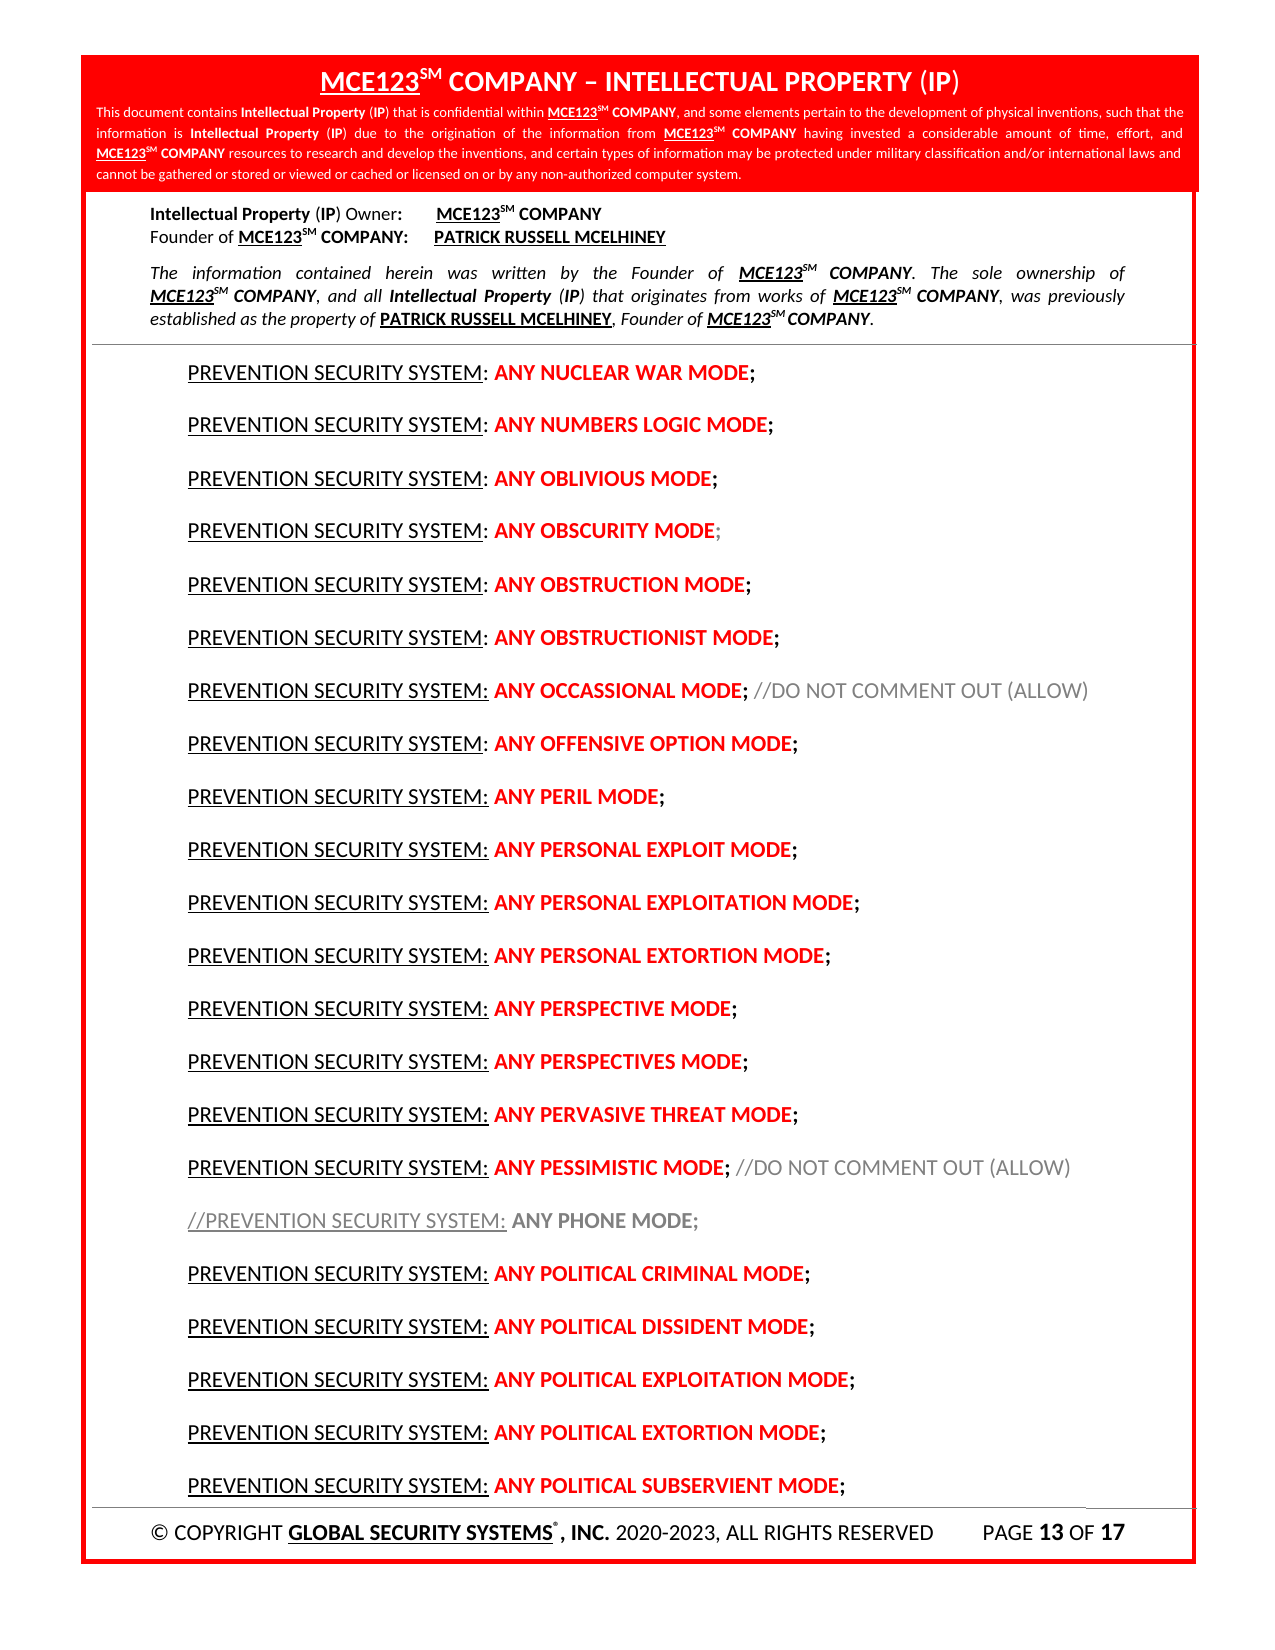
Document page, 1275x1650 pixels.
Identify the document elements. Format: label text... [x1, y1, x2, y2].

text PREVENTION SECURITY SYSTEM: ANY POLITICAL EXPLOITATION MODE; [187, 1365, 1125, 1393]
text PREVENTION SECURITY SYSTEM: ANY PERSPECTIVE MODE; [187, 994, 1125, 1022]
text PREVENTION SECURITY SYSTEM: ANY POLITICAL EXTORTION MODE; [187, 1418, 1125, 1446]
text PREVENTION SECURITY SYSTEM: ANY OCCASSIONAL MODE; //DO NOT COMMENT OUT (ALLOW) [187, 676, 1125, 704]
text PREVENTION SECURITY SYSTEM: ANY NUMBERS LOGIC MODE; [187, 411, 1125, 439]
text PREVENTION SECURITY SYSTEM: ANY OBSCURITY MODE; [187, 517, 1125, 545]
text PREVENTION SECURITY SYSTEM: ANY OFFENSIVE OPTION MODE; [187, 729, 1125, 757]
text PREVENTION SECURITY SYSTEM: ANY OBLIVIOUS MODE; [187, 464, 1125, 492]
text PREVENTION SECURITY SYSTEM: ANY PERSPECTIVES MODE; [187, 1047, 1125, 1075]
text PREVENTION SECURITY SYSTEM: ANY OBSTRUCTION MODE; [187, 570, 1125, 598]
text PREVENTION SECURITY SYSTEM: ANY PERIL MODE; [187, 782, 1125, 810]
text PREVENTION SECURITY SYSTEM: ANY PERSONAL EXPLOITATION MODE; [187, 888, 1125, 916]
text PREVENTION SECURITY SYSTEM: ANY POLITICAL CRIMINAL MODE; [187, 1259, 1125, 1287]
text //PREVENTION SECURITY SYSTEM: ANY PHONE MODE; [187, 1206, 1125, 1234]
text PREVENTION SECURITY SYSTEM: ANY PESSIMISTIC MODE; //DO NOT COMMENT OUT (ALLOW) [187, 1153, 1125, 1181]
text PREVENTION SECURITY SYSTEM: ANY PERSONAL EXTORTION MODE; [187, 941, 1125, 969]
text PREVENTION SECURITY SYSTEM: ANY OBSTRUCTIONIST MODE; [187, 623, 1125, 651]
text PREVENTION SECURITY SYSTEM: ANY PERVASIVE THREAT MODE; [187, 1100, 1125, 1128]
text PREVENTION SECURITY SYSTEM: ANY PERSONAL EXPLOIT MODE; [187, 835, 1125, 863]
text PREVENTION SECURITY SYSTEM: ANY POLITICAL DISSIDENT MODE; [187, 1312, 1125, 1340]
text PREVENTION SECURITY SYSTEM: ANY POLITICAL SUBSERVIENT MODE; [187, 1471, 1125, 1499]
text PREVENTION SECURITY SYSTEM: ANY NUCLEAR WAR MODE; [187, 358, 1125, 386]
